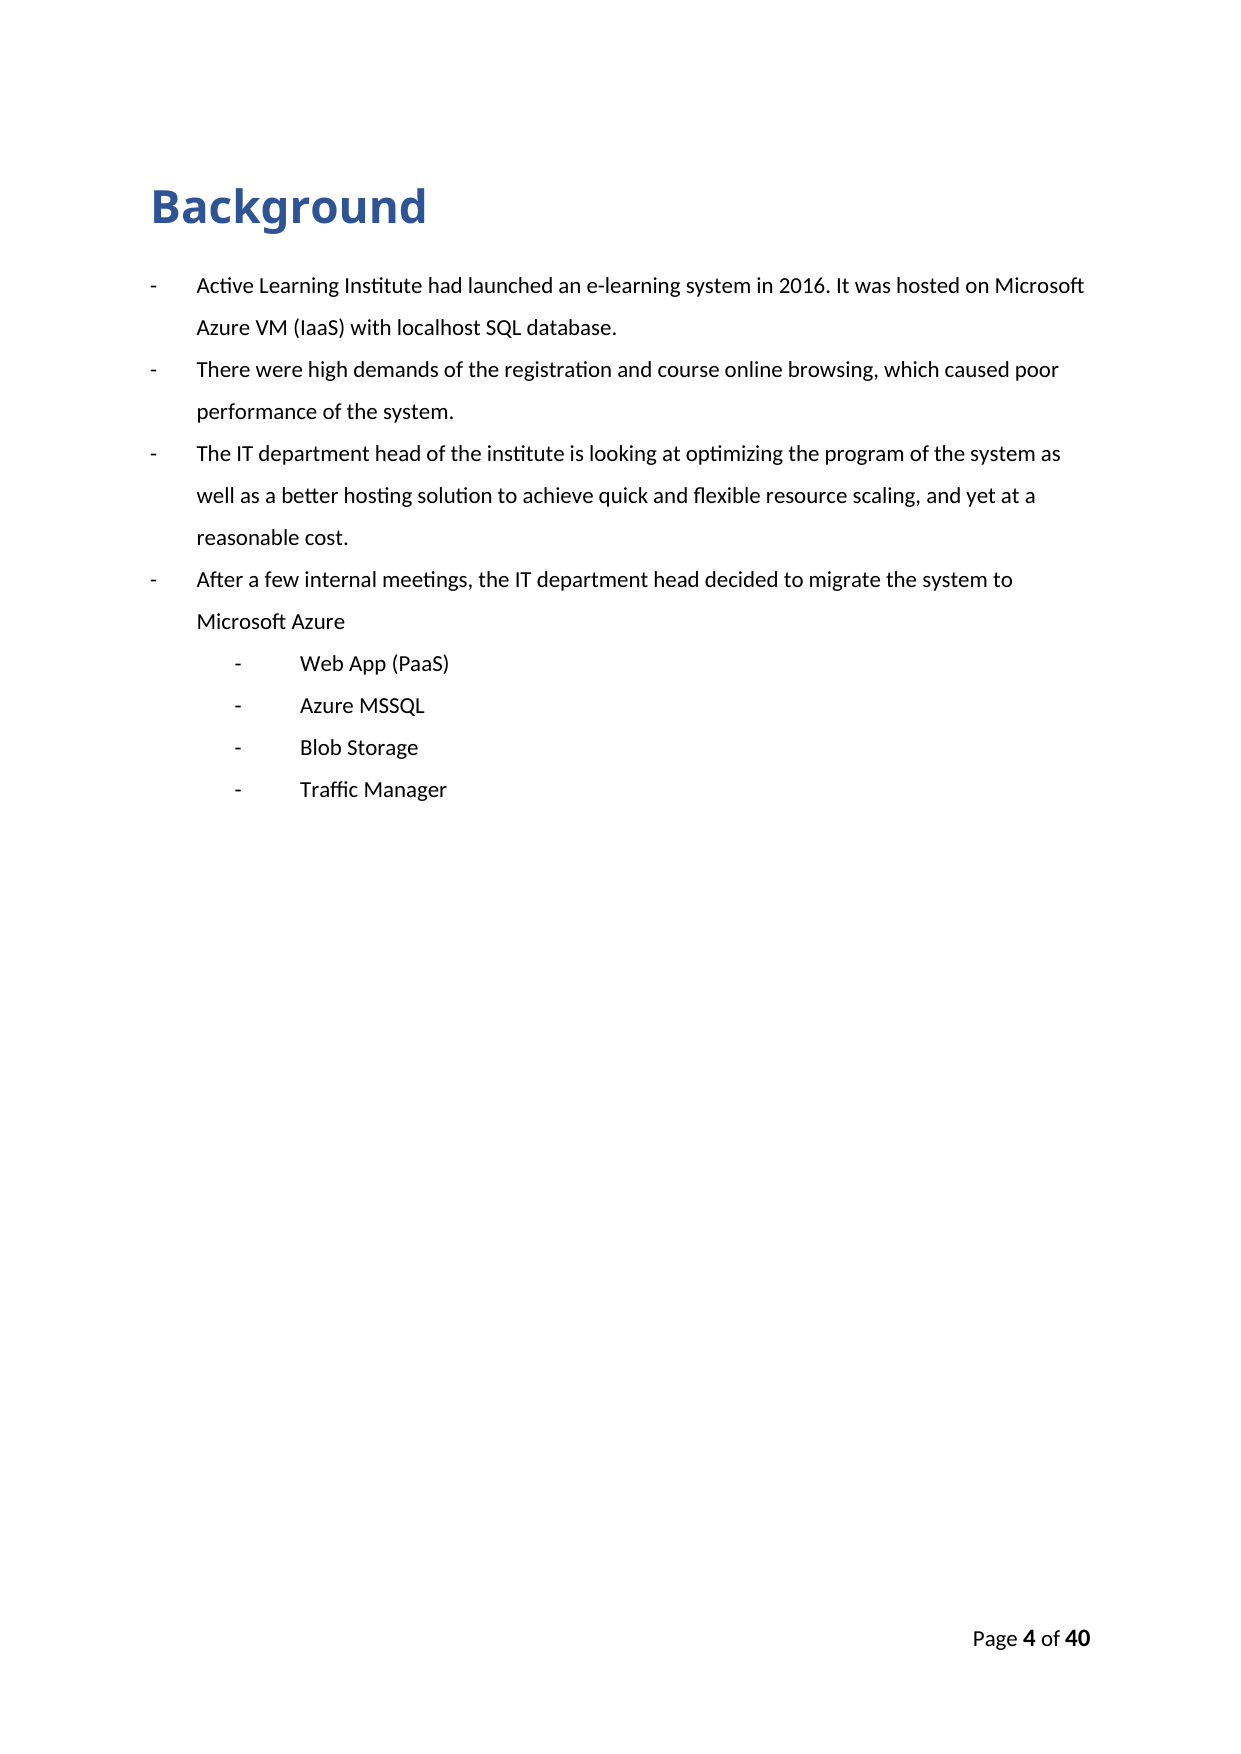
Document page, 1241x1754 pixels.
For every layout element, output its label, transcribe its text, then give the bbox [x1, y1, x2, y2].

list There were high demands of the registration and course online browsing, which caused poor performance of the system. [150, 355, 1090, 425]
list Blob Storage [234, 733, 1090, 761]
list Traffic Manager [234, 775, 1090, 803]
list Web App (PaaS) [234, 649, 1090, 677]
list After a few internal meetings, the IT department head decided to migrate the system to Microsoft Azure [150, 565, 1090, 635]
list Azure MSSQL [234, 691, 1090, 719]
list The IT department head of the institute is looking at optimizing the program of the system as well as a better hosting solution to achieve quick and flexible resource scaling, and yet at a reasonable cost. [150, 439, 1090, 551]
subtitle Background [150, 175, 1090, 237]
list Active Learning Institute had launched an e-learning system in 2016. It was hosted on Microsoft Azure VM (IaaS) with localhost SQL database. [150, 271, 1090, 341]
